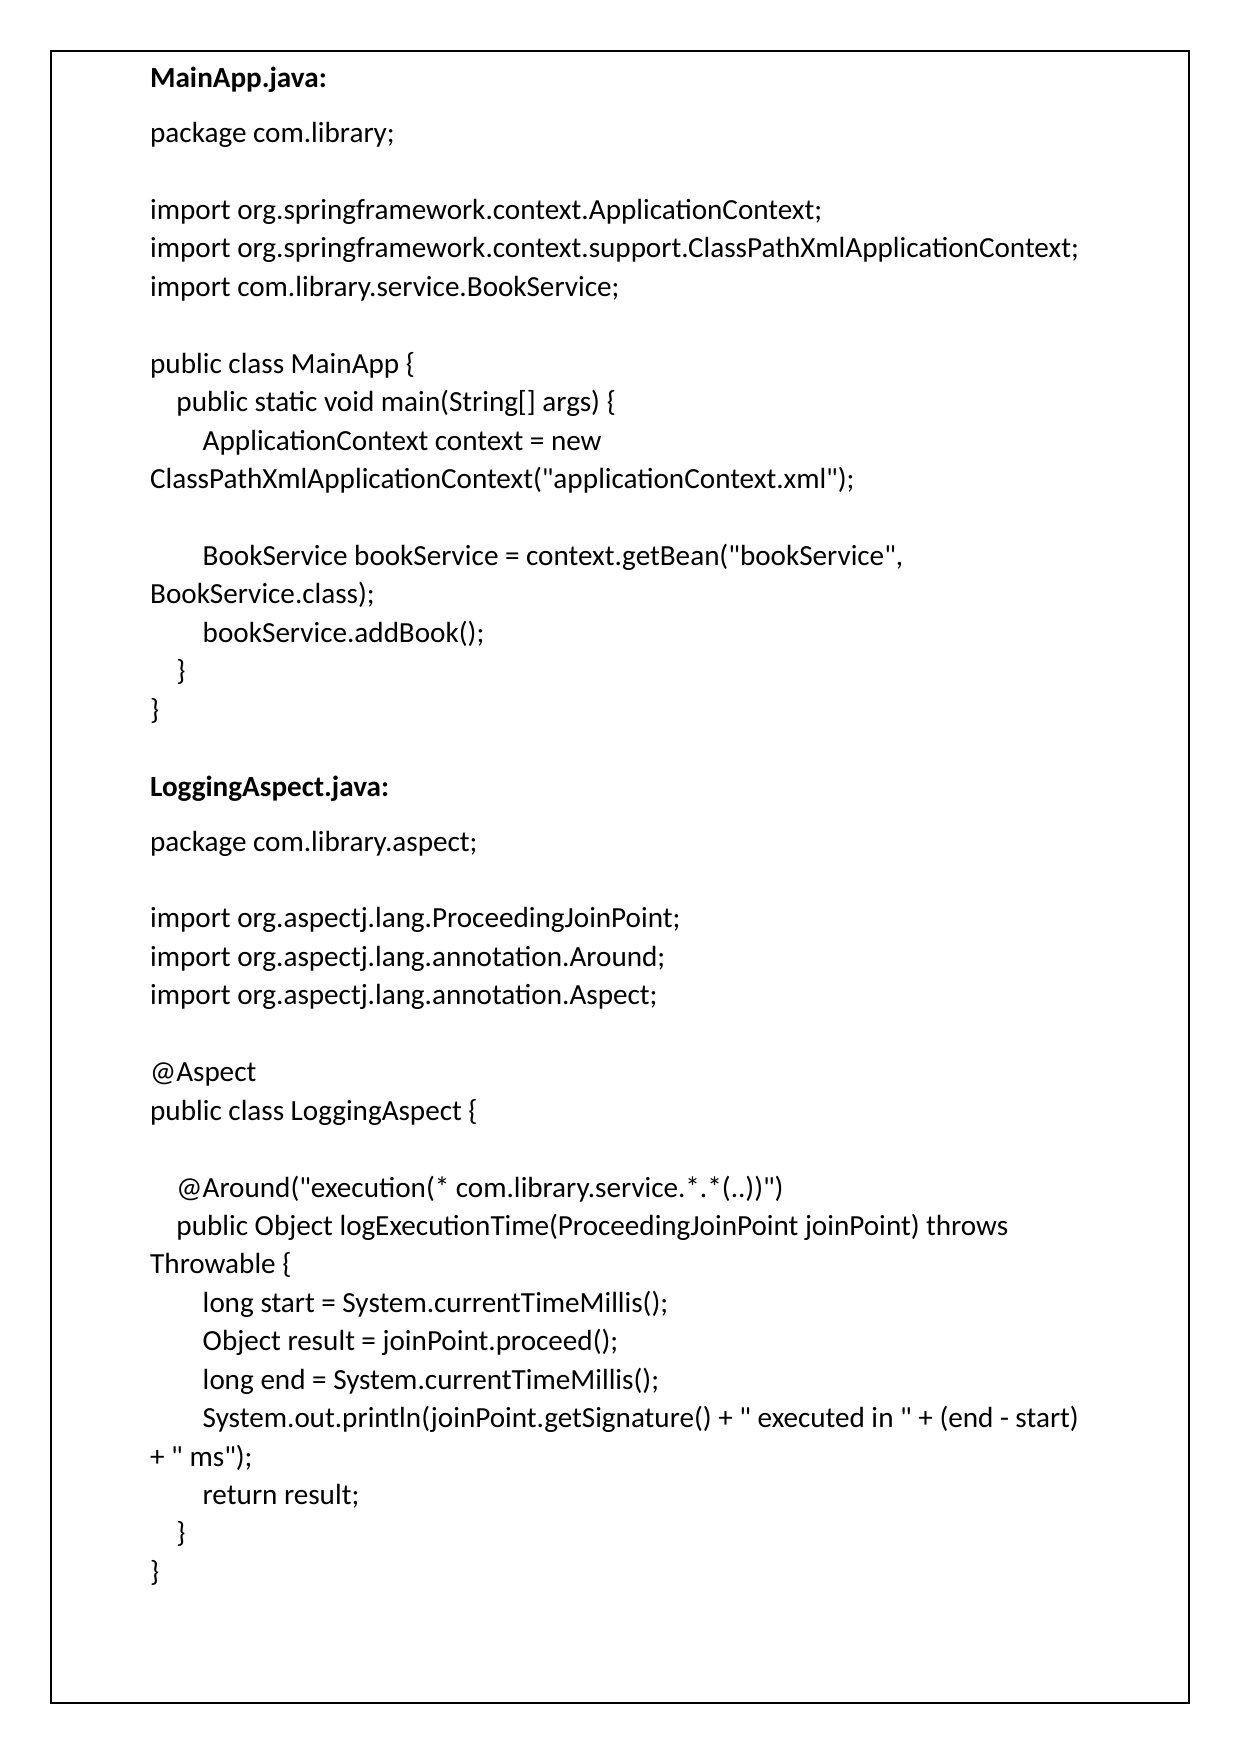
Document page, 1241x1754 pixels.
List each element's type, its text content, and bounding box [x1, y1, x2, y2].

text package com.library; [150, 114, 1090, 150]
text MainApp.java: [150, 59, 1090, 95]
text import org.springframework.context.support.ClassPathXmlApplicationContext; [150, 229, 1090, 265]
text Object result = joinPoint.proceed(); [150, 1322, 1090, 1358]
text LoggingAspect.java: [150, 768, 1090, 803]
text } [150, 652, 1090, 688]
text import org.springframework.context.ApplicationContext; [150, 191, 1090, 227]
text package com.library.aspect; [150, 823, 1090, 858]
text long end = System.currentTimeMillis(); [150, 1361, 1090, 1396]
text long start = System.currentTimeMillis(); [150, 1284, 1090, 1319]
text import org.aspectj.lang.ProceedingJoinPoint; [150, 899, 1090, 935]
text public class MainApp { [150, 345, 1090, 380]
text } [150, 691, 1090, 726]
text @Around("execution(* com.library.service.*.*(..))") [150, 1169, 1090, 1204]
text @Aspect [150, 1053, 1090, 1089]
text public static void main(String[] args) { [150, 383, 1090, 419]
text import com.library.service.BookService; [150, 268, 1090, 303]
text public class LoggingAspect { [150, 1092, 1090, 1127]
text ApplicationContext context = new ClassPathXmlApplicationContext("applicationContext.xml"); [150, 422, 1090, 496]
text } [150, 1514, 1090, 1550]
text return result; [150, 1476, 1090, 1512]
text System.out.println(joinPoint.getSignature() + " executed in " + (end - start) + " ms"); [150, 1399, 1090, 1473]
text } [150, 1553, 1090, 1589]
text import org.aspectj.lang.annotation.Around; [150, 938, 1090, 974]
text public Object logExecutionTime(ProceedingJoinPoint joinPoint) throws Throwable { [150, 1207, 1090, 1281]
text bookService.addBook(); [150, 614, 1090, 649]
text BookService bookService = context.getBean("bookService", BookService.class); [150, 537, 1090, 611]
text import org.aspectj.lang.annotation.Aspect; [150, 976, 1090, 1012]
